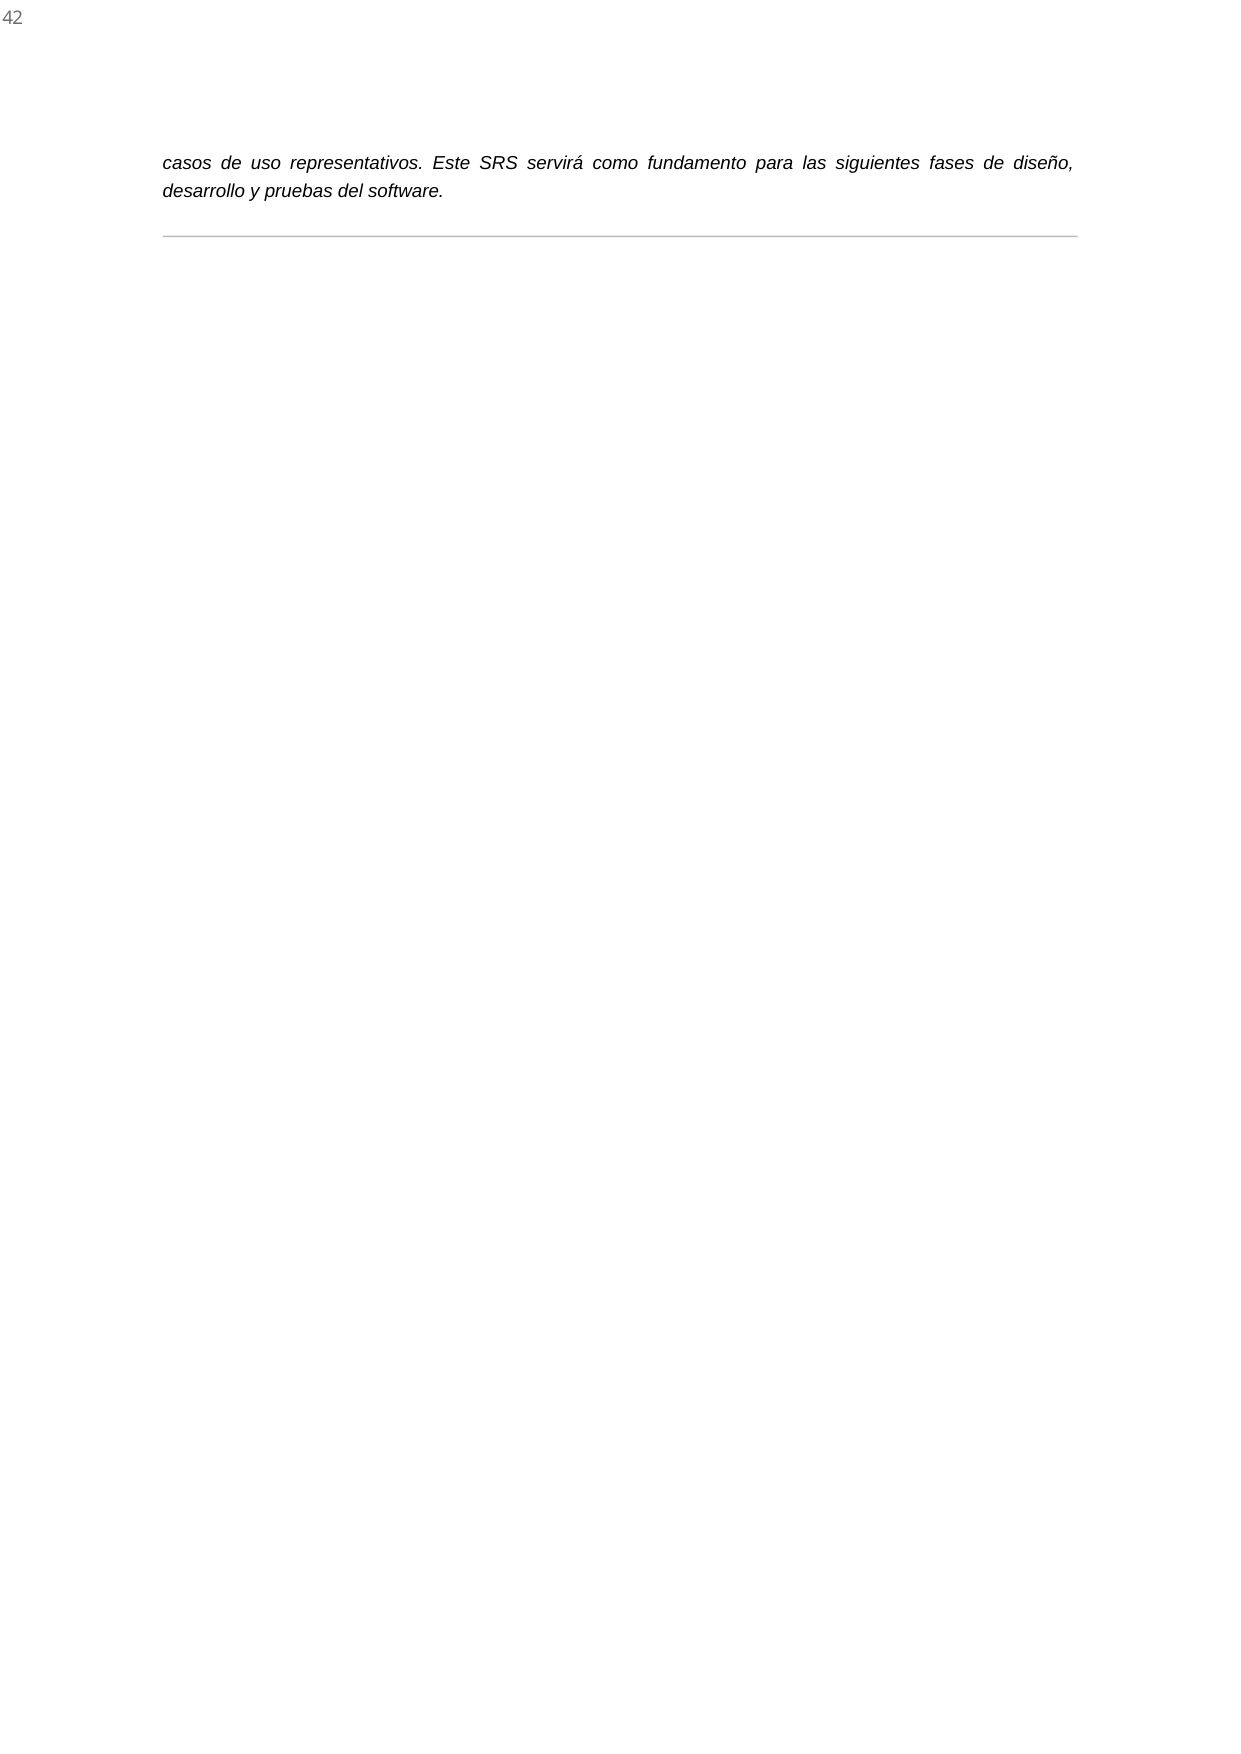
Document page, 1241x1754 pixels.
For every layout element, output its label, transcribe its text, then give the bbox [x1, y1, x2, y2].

text casos de uso representativos. Este SRS servirá como fundamento para las siguientes fases de diseño, desarrollo y pruebas del software. [162, 152, 1078, 201]
